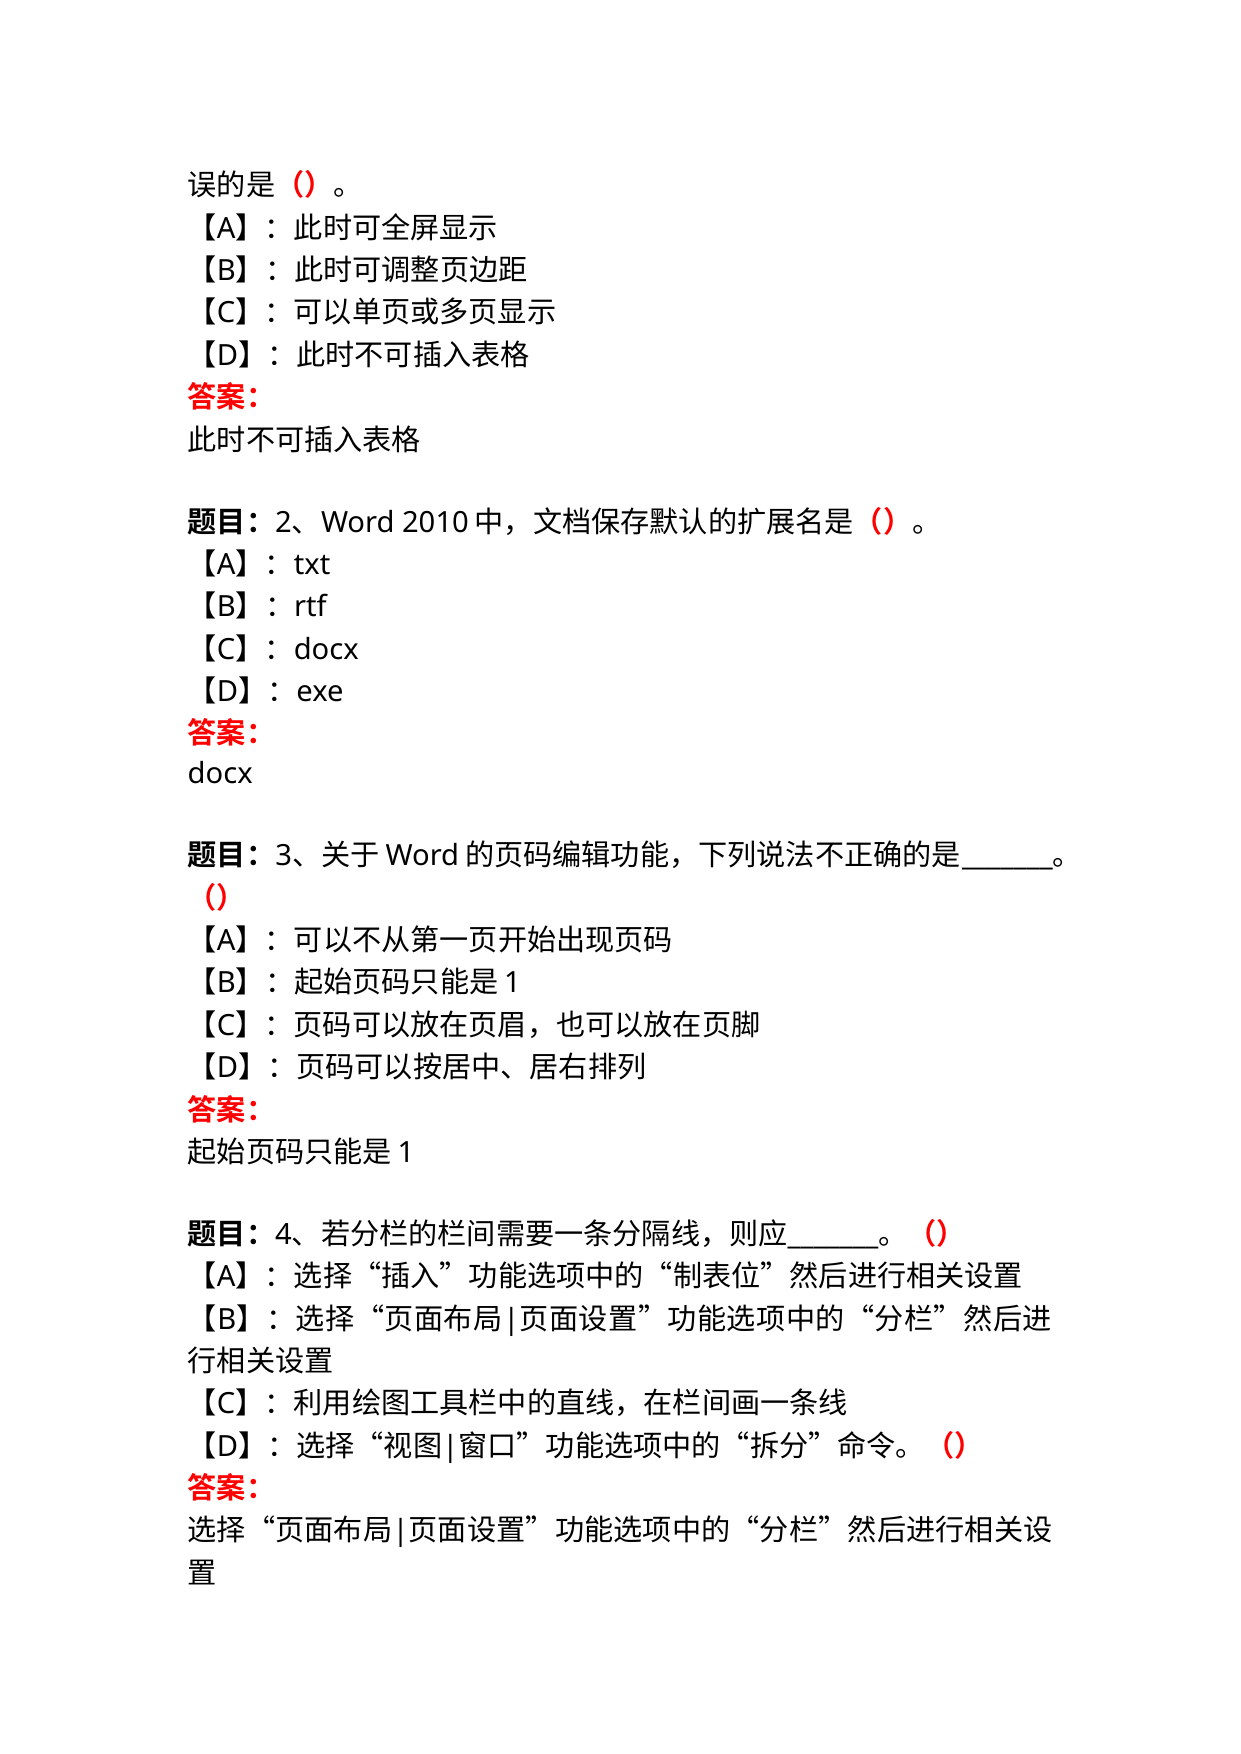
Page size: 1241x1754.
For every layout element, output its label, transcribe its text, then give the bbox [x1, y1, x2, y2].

text 答案： [187, 374, 1053, 416]
text 【D】：exe [187, 668, 1053, 710]
text 【D】：此时不可插入表格 [187, 331, 1053, 374]
text 【D】：选择“视图|窗口”功能选项中的“拆分”命令。（） [187, 1422, 1053, 1465]
text 题目：2、Word 2010中，文档保存默认的扩展名是（）。 [187, 498, 1053, 541]
text 【A】：可以不从第一页开始出现页码 [187, 916, 1053, 959]
text 【A】：选择“插入”功能选项中的“制表位”然后进行相关设置 [187, 1253, 1053, 1295]
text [187, 162, 1053, 204]
text 【B】：此时可调整页边距 [187, 247, 1053, 289]
text 题目：3、关于Word的页码编辑功能，下列说法不正确的是_______。（） [187, 832, 1053, 916]
text 此时不可插入表格 [187, 416, 1053, 458]
text 选择“页面布局|页面设置”功能选项中的“分栏”然后进行相关设置 [187, 1507, 1053, 1592]
text 【B】：起始页码只能是1 [187, 959, 1053, 1001]
text 答案： [187, 1465, 1053, 1507]
text 【A】：txt [187, 541, 1053, 583]
text 答案： [187, 1086, 1053, 1128]
text 【A】：此时可全屏显示 [187, 204, 1053, 247]
text 答案： [187, 710, 1053, 752]
text docx [187, 752, 1053, 792]
text 题目：4、若分栏的栏间需要一条分隔线，则应_______。（） [187, 1210, 1053, 1253]
text 【B】：rtf [187, 583, 1053, 625]
text 【D】：页码可以按居中、居右排列 [187, 1044, 1053, 1086]
text 【C】：页码可以放在页眉，也可以放在页脚 [187, 1001, 1053, 1044]
text 起始页码只能是1 [187, 1128, 1053, 1171]
text 【C】：可以单页或多页显示 [187, 289, 1053, 331]
text 【C】：docx [187, 625, 1053, 668]
text 【B】：选择“页面布局|页面设置”功能选项中的“分栏”然后进行相关设置 [187, 1295, 1053, 1380]
text 【C】：利用绘图工具栏中的直线，在栏间画一条线 [187, 1380, 1053, 1422]
